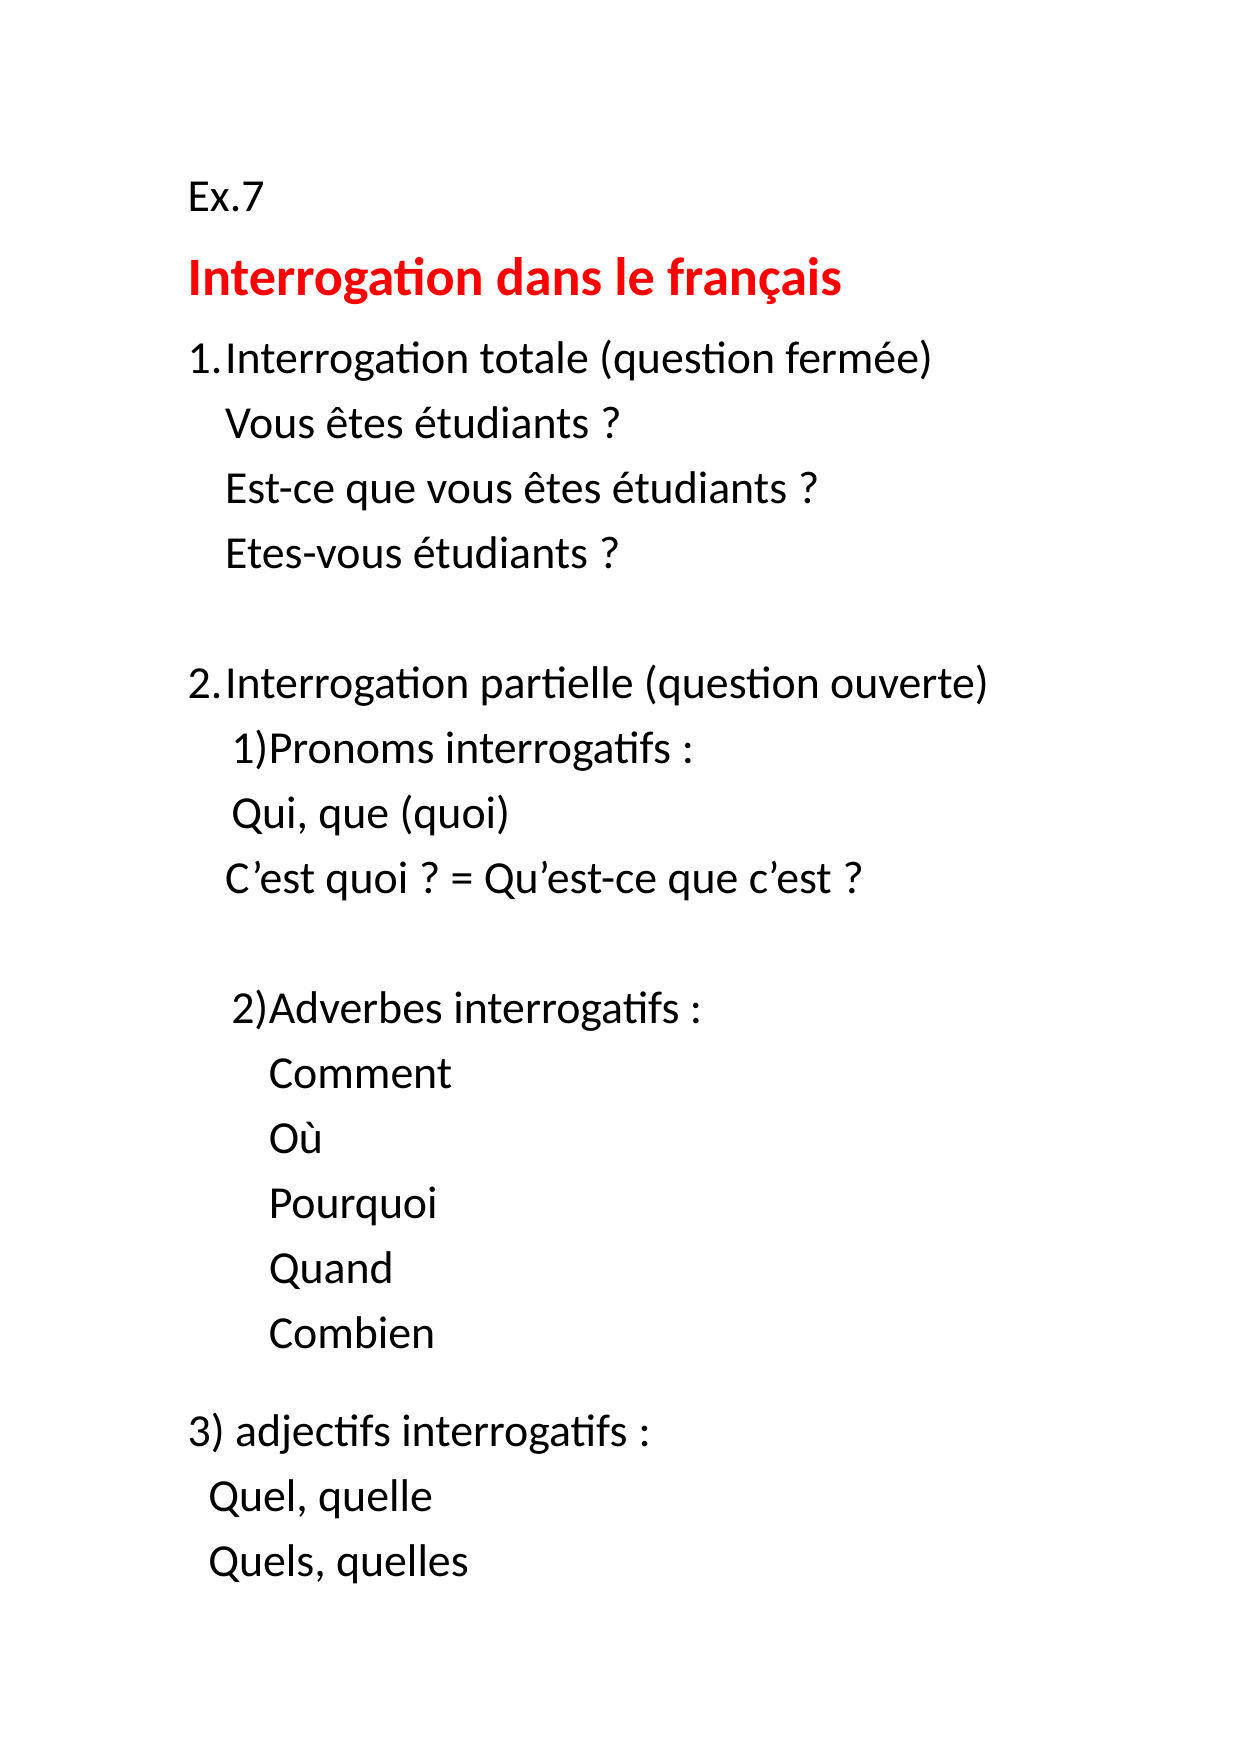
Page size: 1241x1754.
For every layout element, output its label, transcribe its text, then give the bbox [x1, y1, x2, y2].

text Qui, que (quoi) [187, 779, 1053, 844]
list Pronoms interrogatifs : [231, 714, 1053, 779]
list Interrogation totale (question fermée) [187, 324, 1053, 389]
list Pourquoi [268, 1169, 1053, 1234]
list C’est quoi ? = Qu’est-ce que c’est ? [225, 844, 1053, 909]
text Quels, quelles [187, 1527, 1053, 1592]
text Vous êtes étudiants ? [225, 389, 1053, 454]
text 3) adjectifs interrogatifs : [187, 1397, 1053, 1462]
list Comment [268, 1039, 1053, 1104]
list Interrogation partielle (question ouverte) [187, 649, 1053, 714]
list Adverbes interrogatifs : [231, 974, 1053, 1039]
list Où [268, 1104, 1053, 1169]
list Quand [268, 1234, 1053, 1299]
text Quel, quelle [187, 1462, 1053, 1527]
text Interrogation dans le français [187, 227, 1053, 324]
text Ex.7 [187, 162, 1053, 227]
list Combien [268, 1299, 1053, 1364]
text Etes-vous étudiants ? [225, 519, 1053, 584]
text Est-ce que vous êtes étudiants ? [225, 454, 1053, 519]
